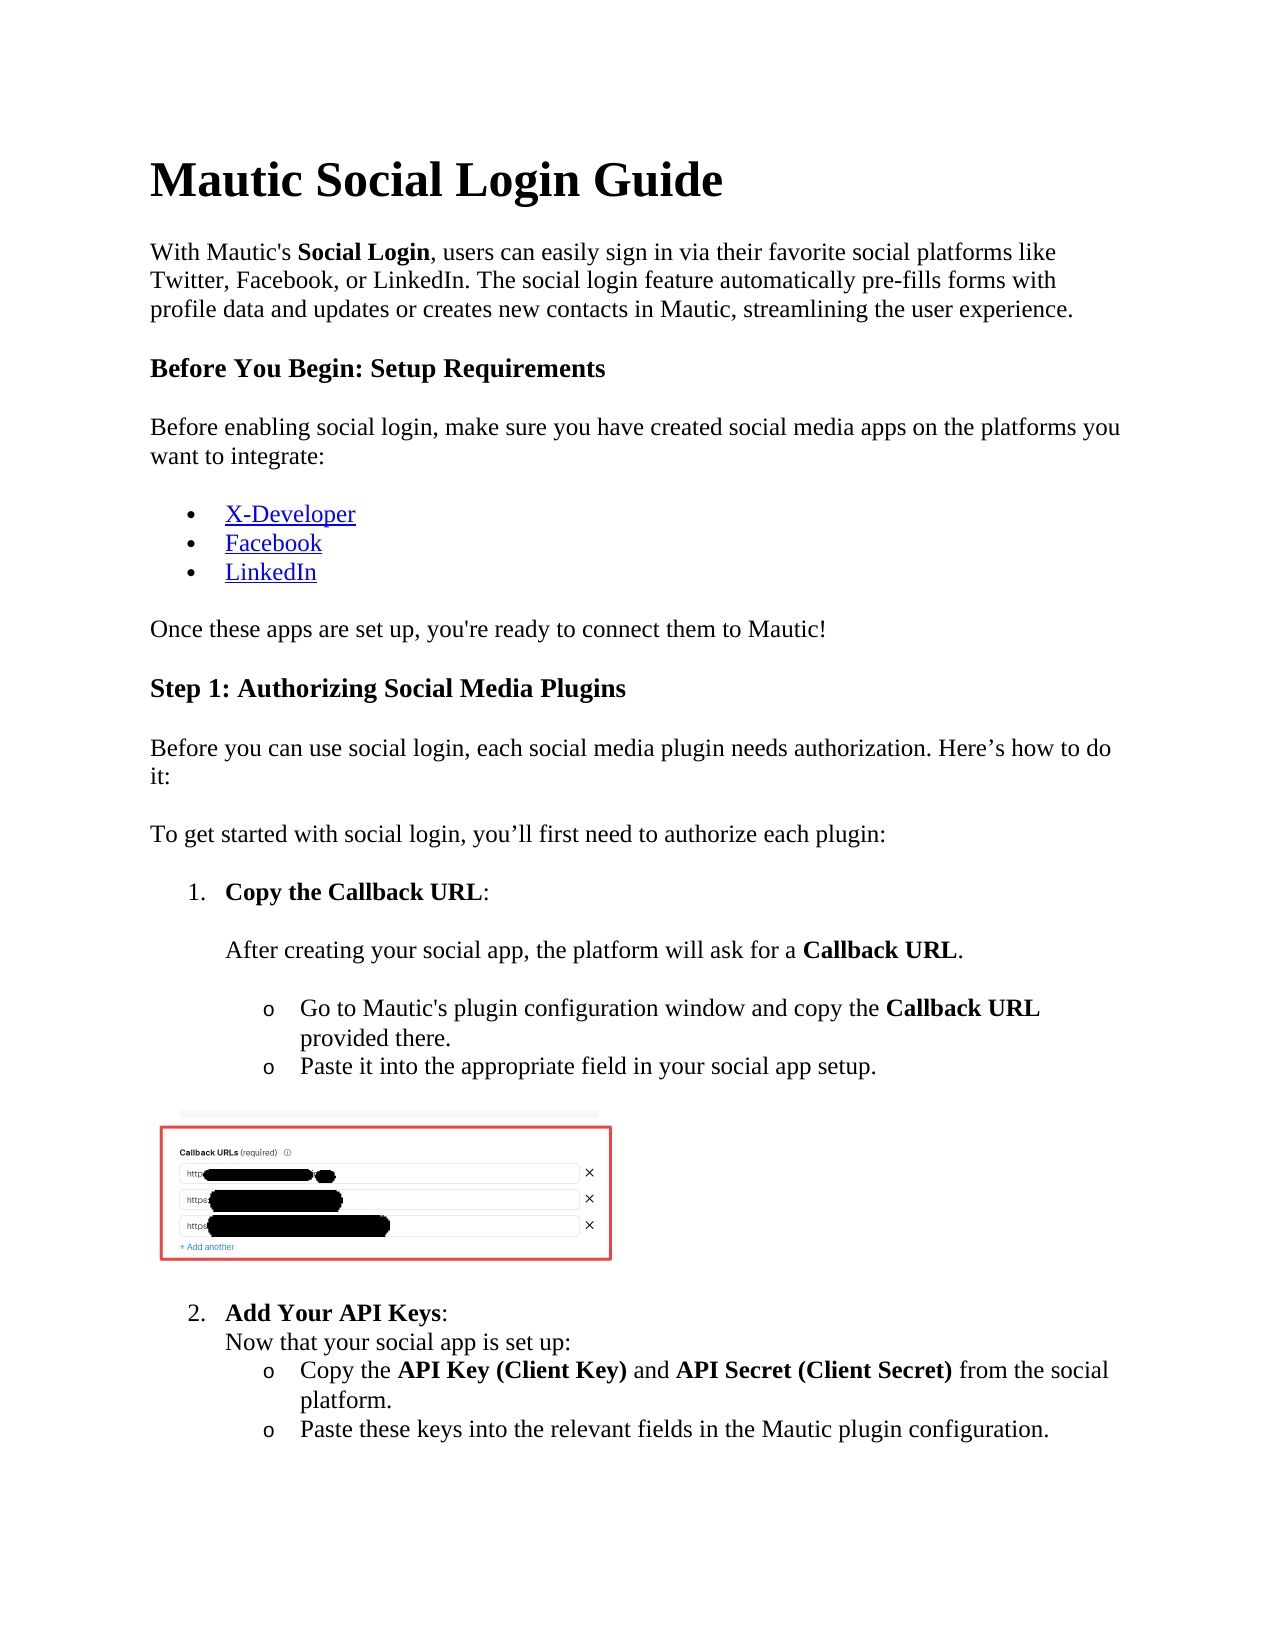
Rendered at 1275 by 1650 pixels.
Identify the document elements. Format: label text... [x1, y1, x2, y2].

list Copy the Callback URL: [187, 877, 1125, 906]
text With Mautic's Social Login, users can easily sign in via their favorite social platforms like Twitter, Facebook, or LinkedIn. The social login feature automatically pre-fills forms with profile data and updates or creates new contacts in Mautic, streamlining the user experience. [150, 237, 1125, 323]
list X-Developer [187, 499, 1125, 528]
list LinkedIn [187, 557, 1125, 585]
text After creating your social app, the platform will ask for a Callback URL. [225, 935, 1125, 964]
list Facebook [187, 528, 1125, 557]
list Paste it into the appropriate field in your social app setup. [262, 1051, 1125, 1081]
text Before enabling social login, make sure you have created social media apps on the platforms you want to integrate: [150, 412, 1125, 470]
list Go to Mautic's plugin configuration window and copy the Callback URL provided there. [262, 993, 1125, 1051]
list Copy the API Key (Client Key) and API Secret (Client Secret) from the social platform. [262, 1356, 1125, 1414]
list Add Your API Keys: Now that your social app is set up: [187, 1298, 1125, 1356]
list Paste these keys into the relevant fields in the Mautic plugin configuration. [262, 1414, 1125, 1443]
text Before You Begin: Setup Requirements [150, 352, 1125, 383]
text Mautic Social Login Guide [150, 150, 1125, 207]
text Once these apps are set up, you're ready to connect them to Mautic! [150, 614, 1125, 643]
text To get started with social login, you’ll first need to authorize each plugin: [150, 819, 1125, 848]
text Step 1: Authorizing Social Media Plugins [150, 672, 1125, 703]
text Before you can use social login, each social media plugin needs authorization. Here’s how to do it: [150, 733, 1125, 790]
picture [150, 1110, 625, 1269]
